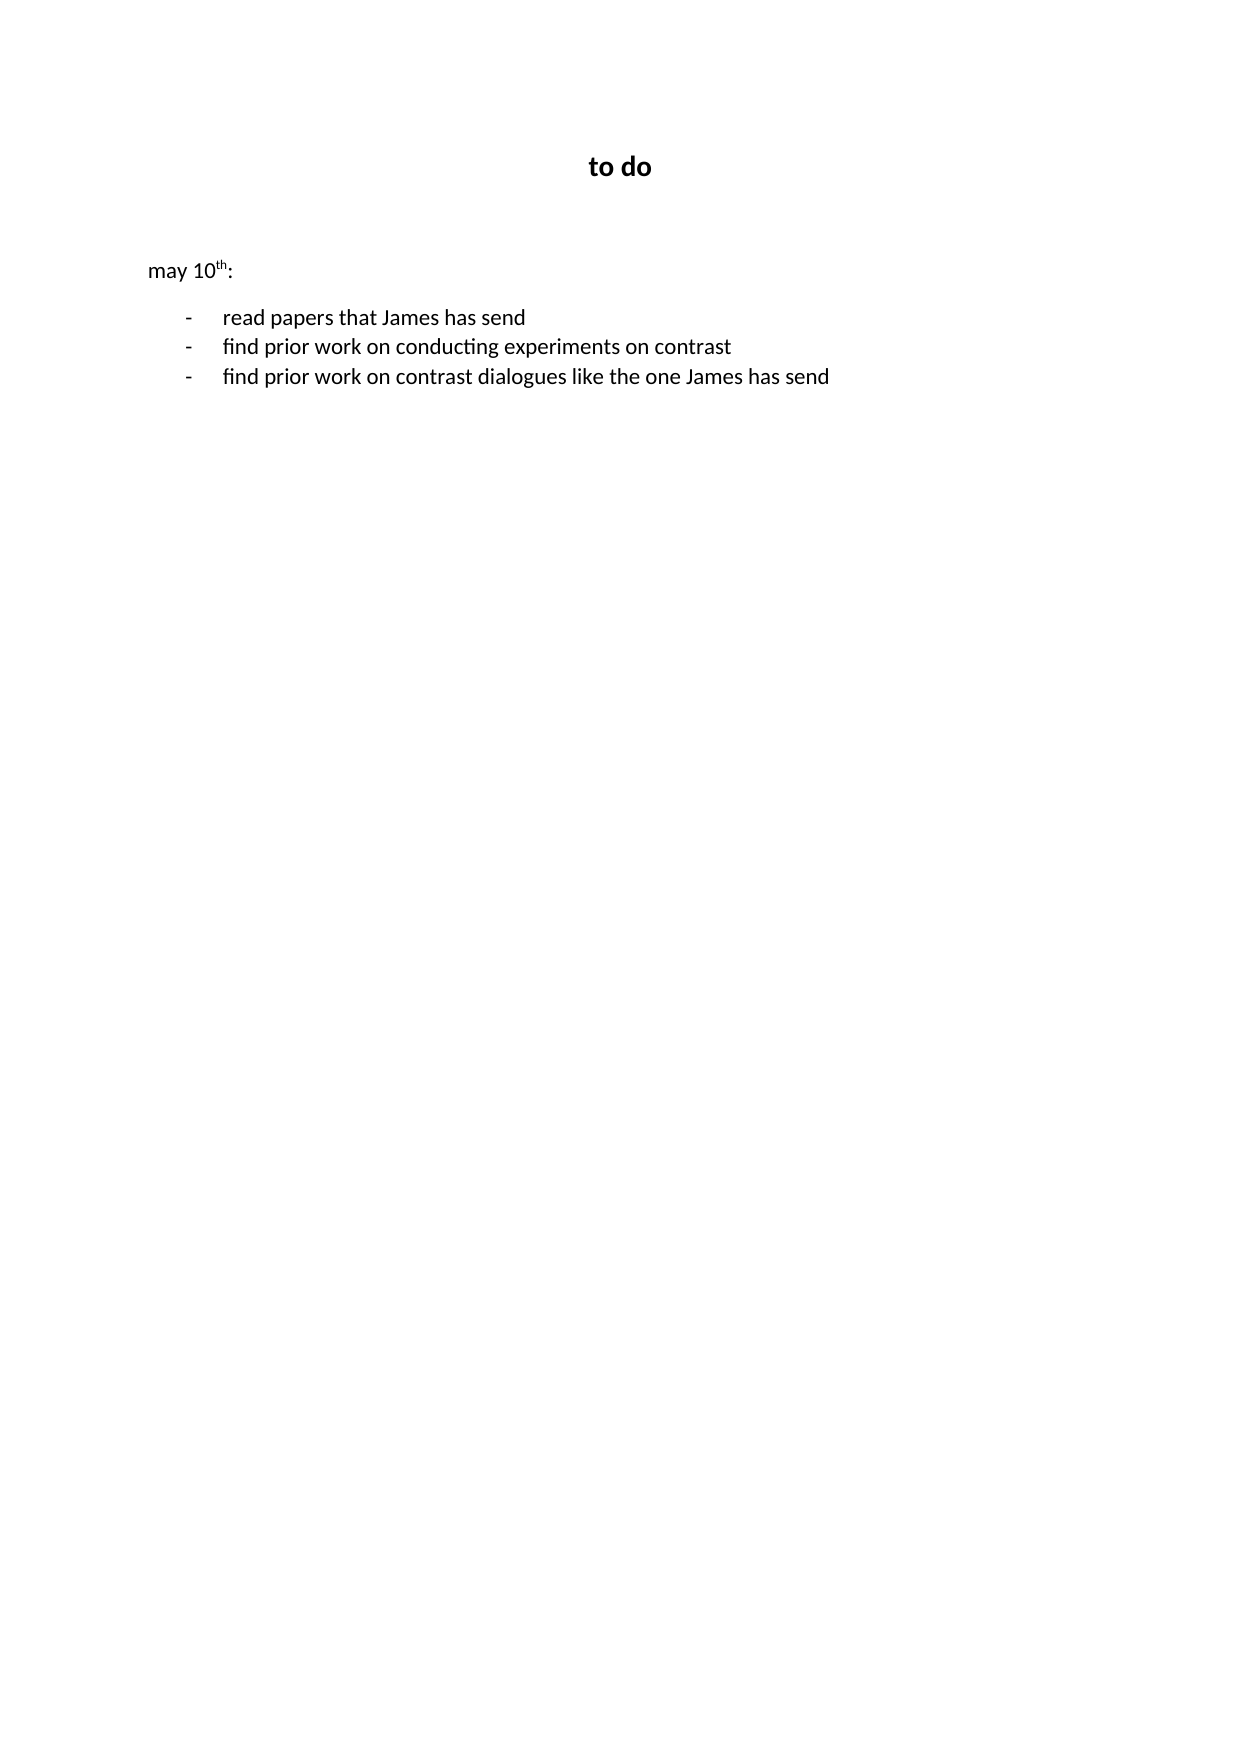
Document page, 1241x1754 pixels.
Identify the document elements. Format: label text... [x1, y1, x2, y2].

text to do [148, 148, 1093, 183]
list find prior work on contrast dialogues like the one James has send [185, 362, 1093, 390]
list find prior work on conducting experiments on contrast [185, 332, 1093, 360]
list read papers that James has send [185, 303, 1093, 331]
text may 10th: [148, 256, 1093, 284]
